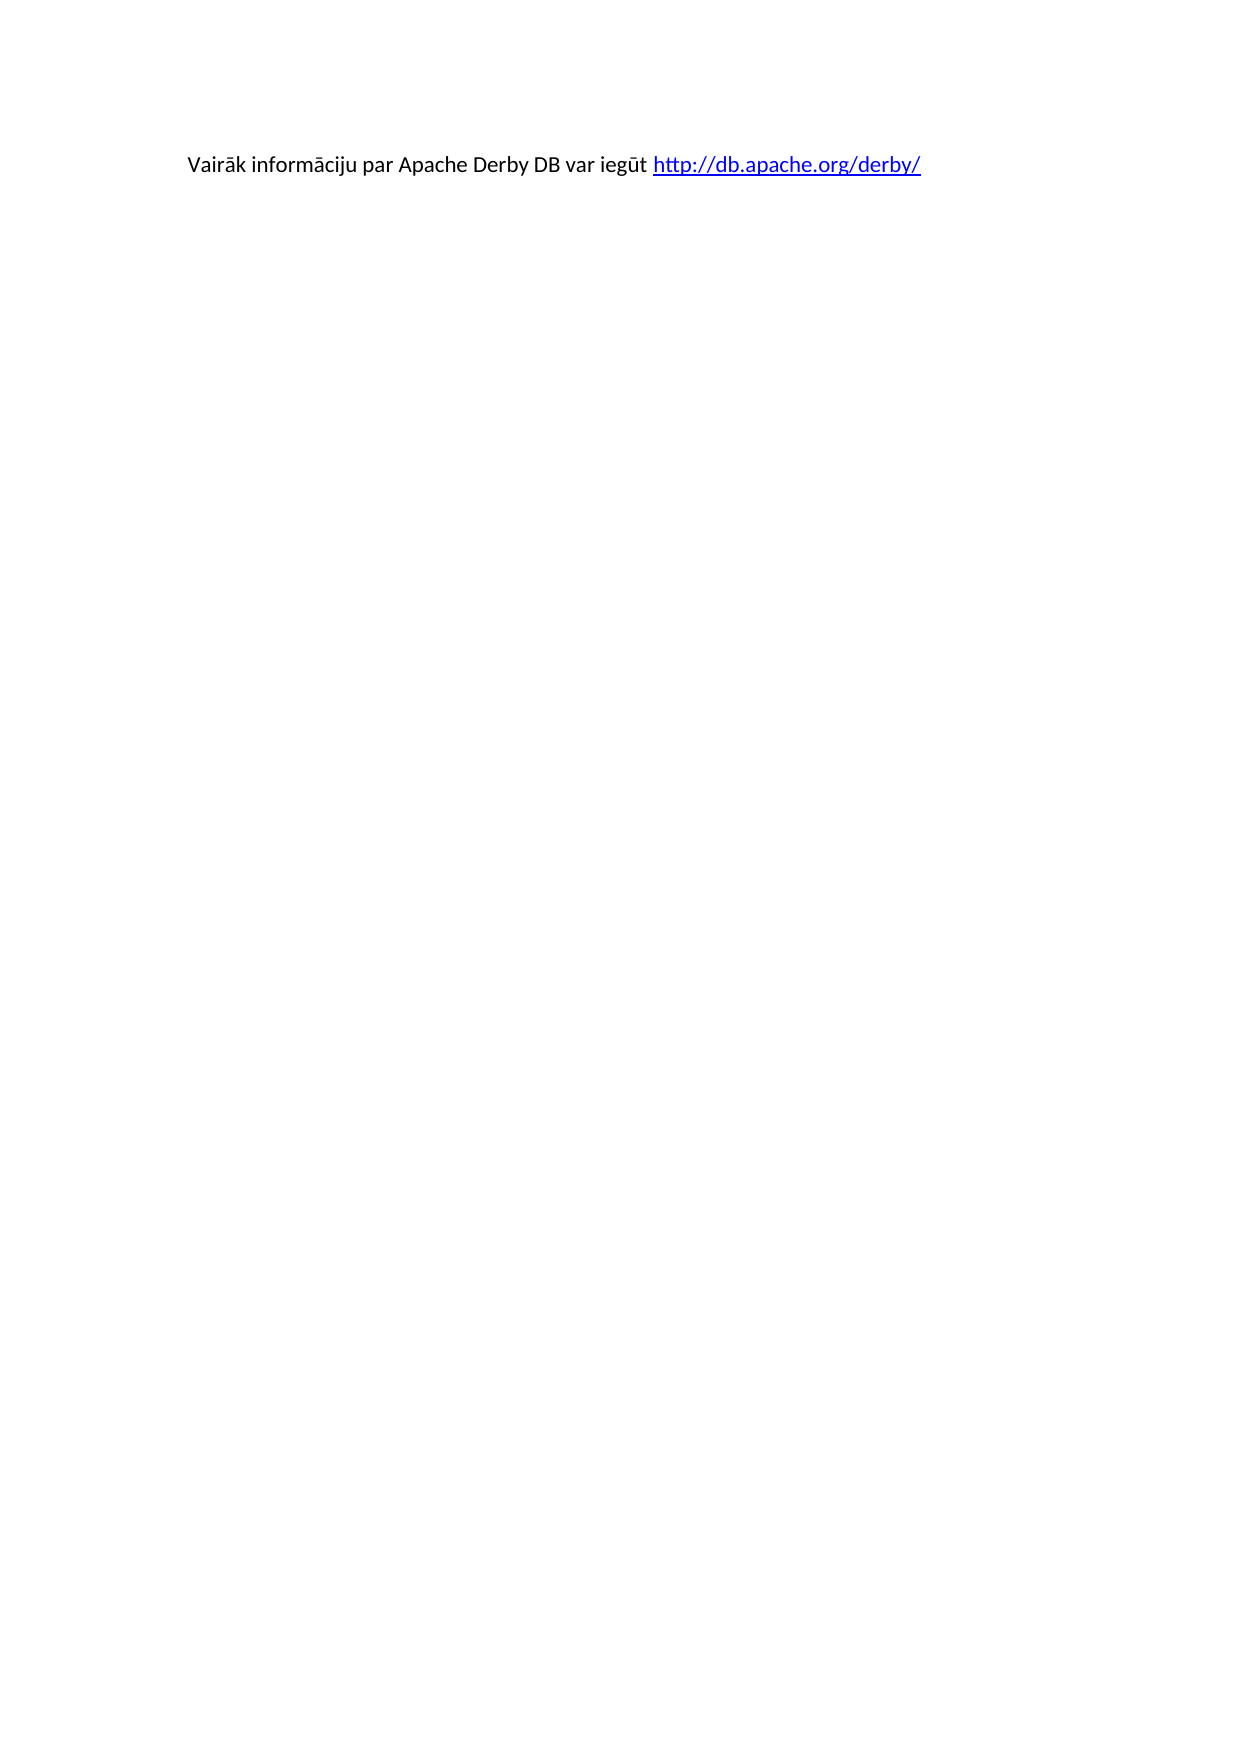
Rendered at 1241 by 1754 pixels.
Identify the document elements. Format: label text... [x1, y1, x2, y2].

text Vairāk informāciju par Apache Derby DB var iegūt http://db.apache.org/derby/ [187, 150, 1053, 178]
